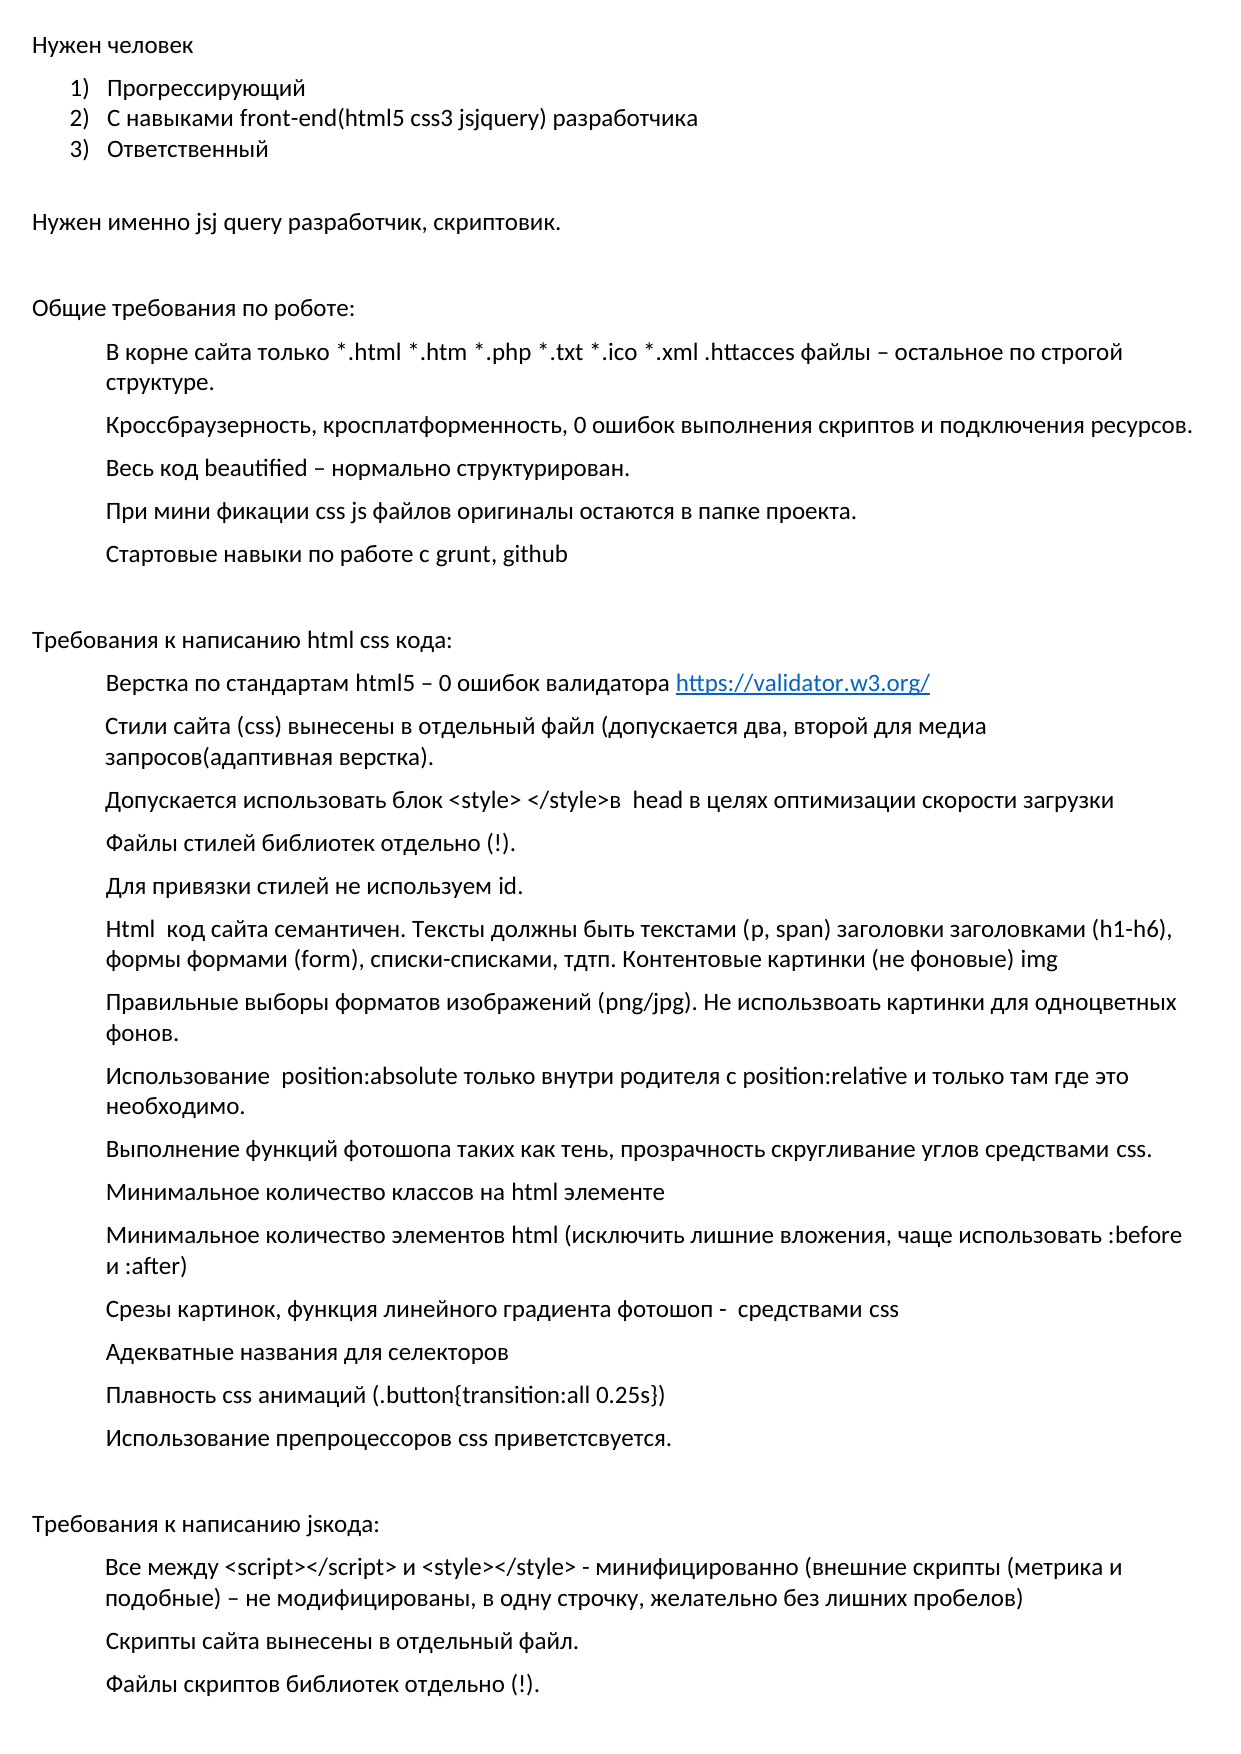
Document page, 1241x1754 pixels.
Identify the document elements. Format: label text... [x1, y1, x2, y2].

text Минимальное количество элементов html (исключить лишние вложения, чаще использовать :before и :after) [106, 1219, 1214, 1281]
text Файлы скриптов библиотек отдельно (!). [32, 1668, 1214, 1698]
text Стили сайта (css) вынесены в отдельный файл (допускается два, второй для медиа запросов(адаптивная верстка). [105, 710, 1214, 771]
text Кроссбраузерность, кросплатформенность, 0 ошибок выполнения скриптов и подключения ресурсов. [106, 409, 1214, 440]
list Прогрессирующий [69, 72, 1214, 102]
text Использование препроцессоров css приветстсвуется. [32, 1422, 1214, 1453]
text Плавность css анимаций (.button{transition:all 0.25s}) [32, 1379, 1214, 1410]
text Общие требования по роботе: [32, 293, 1214, 323]
text Правильные выборы форматов изображений (png/jpg). Не использвоать картинки для одноцветных фонов. [106, 986, 1214, 1047]
text При мини фикации css js файлов оригиналы остаются в папке проекта. [32, 495, 1214, 526]
text Весь код beautified – нормально структурирован. [106, 452, 1214, 483]
list С навыками front-end(html5 css3 jsjquery) разработчика [69, 102, 1214, 133]
text Для привязки стилей не используем id. [32, 870, 1214, 900]
text Допускается использовать блок <style> </style>в head в целях оптимизации скорости загрузки [105, 784, 1214, 814]
text Нужен человек [32, 29, 1214, 59]
text Скрипты сайта вынесены в отдельный файл. [32, 1625, 1214, 1655]
text Требования к написанию jsкода: [32, 1508, 1214, 1539]
text Html код сайта семантичен. Тексты должны быть текстами (p, span) заголовки заголовками (h1-h6), формы формами (form), списки-списками, тдтп. Контентовые картинки (не фоновые) img [106, 913, 1214, 974]
text Выполнение функций фотошопа таких как тень, прозрачность скругливание углов средствами css. [106, 1133, 1214, 1164]
text Адекватные названия для селекторов [32, 1336, 1214, 1367]
list Ответственный [69, 133, 1214, 163]
text Нужен именно jsj query разработчик, скриптовик. [32, 207, 1214, 237]
text Стартовые навыки по работе с grunt, github [32, 538, 1214, 569]
text Минимальное количество классов на html элементе [106, 1177, 1214, 1207]
text Файлы стилей библиотек отдельно (!). [32, 827, 1214, 857]
text В корне сайта только *.html *.htm *.php *.txt *.ico *.xml .httacces файлы – остальное по строгой структуре. [106, 336, 1214, 397]
text Использование position:absolute только внутри родителя с position:relative и только там где это необходимо. [106, 1060, 1214, 1121]
text Требования к написанию html css кода: [32, 624, 1214, 655]
text Срезы картинок, функция линейного градиента фотошоп - средствами css [32, 1293, 1214, 1324]
text Все между <script></script> и <style></style> - минифицированно (внешние скрипты (метрика и подобные) – не модифицированы, в одну строчку, желательно без лишних пробелов) [105, 1551, 1214, 1612]
text Верстка по стандартам html5 – 0 ошибок валидатора https://validator.w3.org/ [32, 667, 1214, 698]
